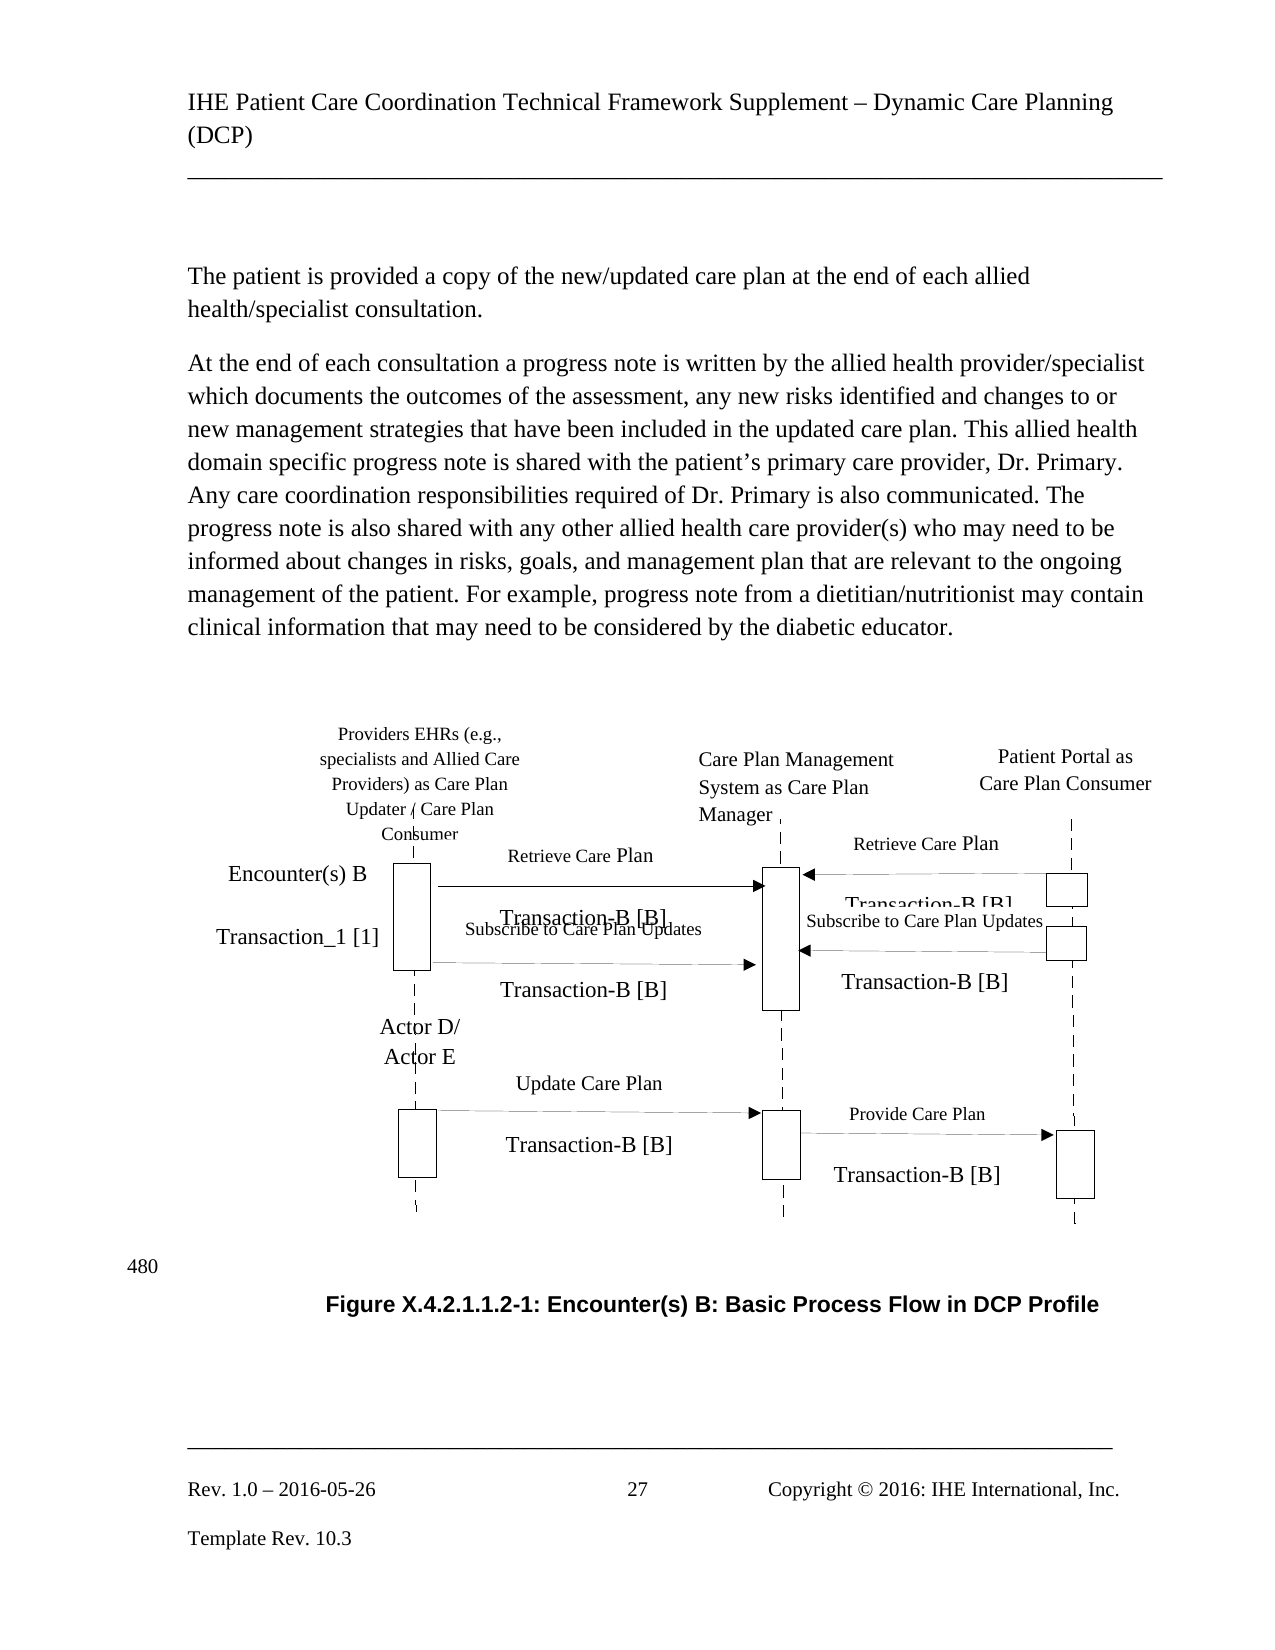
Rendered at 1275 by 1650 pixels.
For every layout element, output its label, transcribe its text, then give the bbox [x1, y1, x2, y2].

text At the end of each consultation a progress note is written by the allied health provider/specialist which documents the outcomes of the assessment, any new risks identified and changes to or new management strategies that have been included in the updated care plan. This allied health domain specific progress note is shared with the patient’s primary care provider, Dr. Primary. Any care coordination responsibilities required of Dr. Primary is also communicated. The progress note is also shared with any other allied health care provider(s) who may need to be informed about changes in risks, goals, and management plan that are relevant to the ongoing management of the patient. For example, progress note from a dietitian/nutritionist may contain clinical information that may need to be considered by the diabetic educator. [187, 348, 1162, 641]
title Figure X.4.2.1.1.2-1: Encounter(s) B: Basic Process Flow in DCP Profile [262, 1291, 1162, 1318]
text The patient is provided a copy of the new/updated care plan at the end of each allied health/specialist consultation. [187, 261, 1162, 323]
